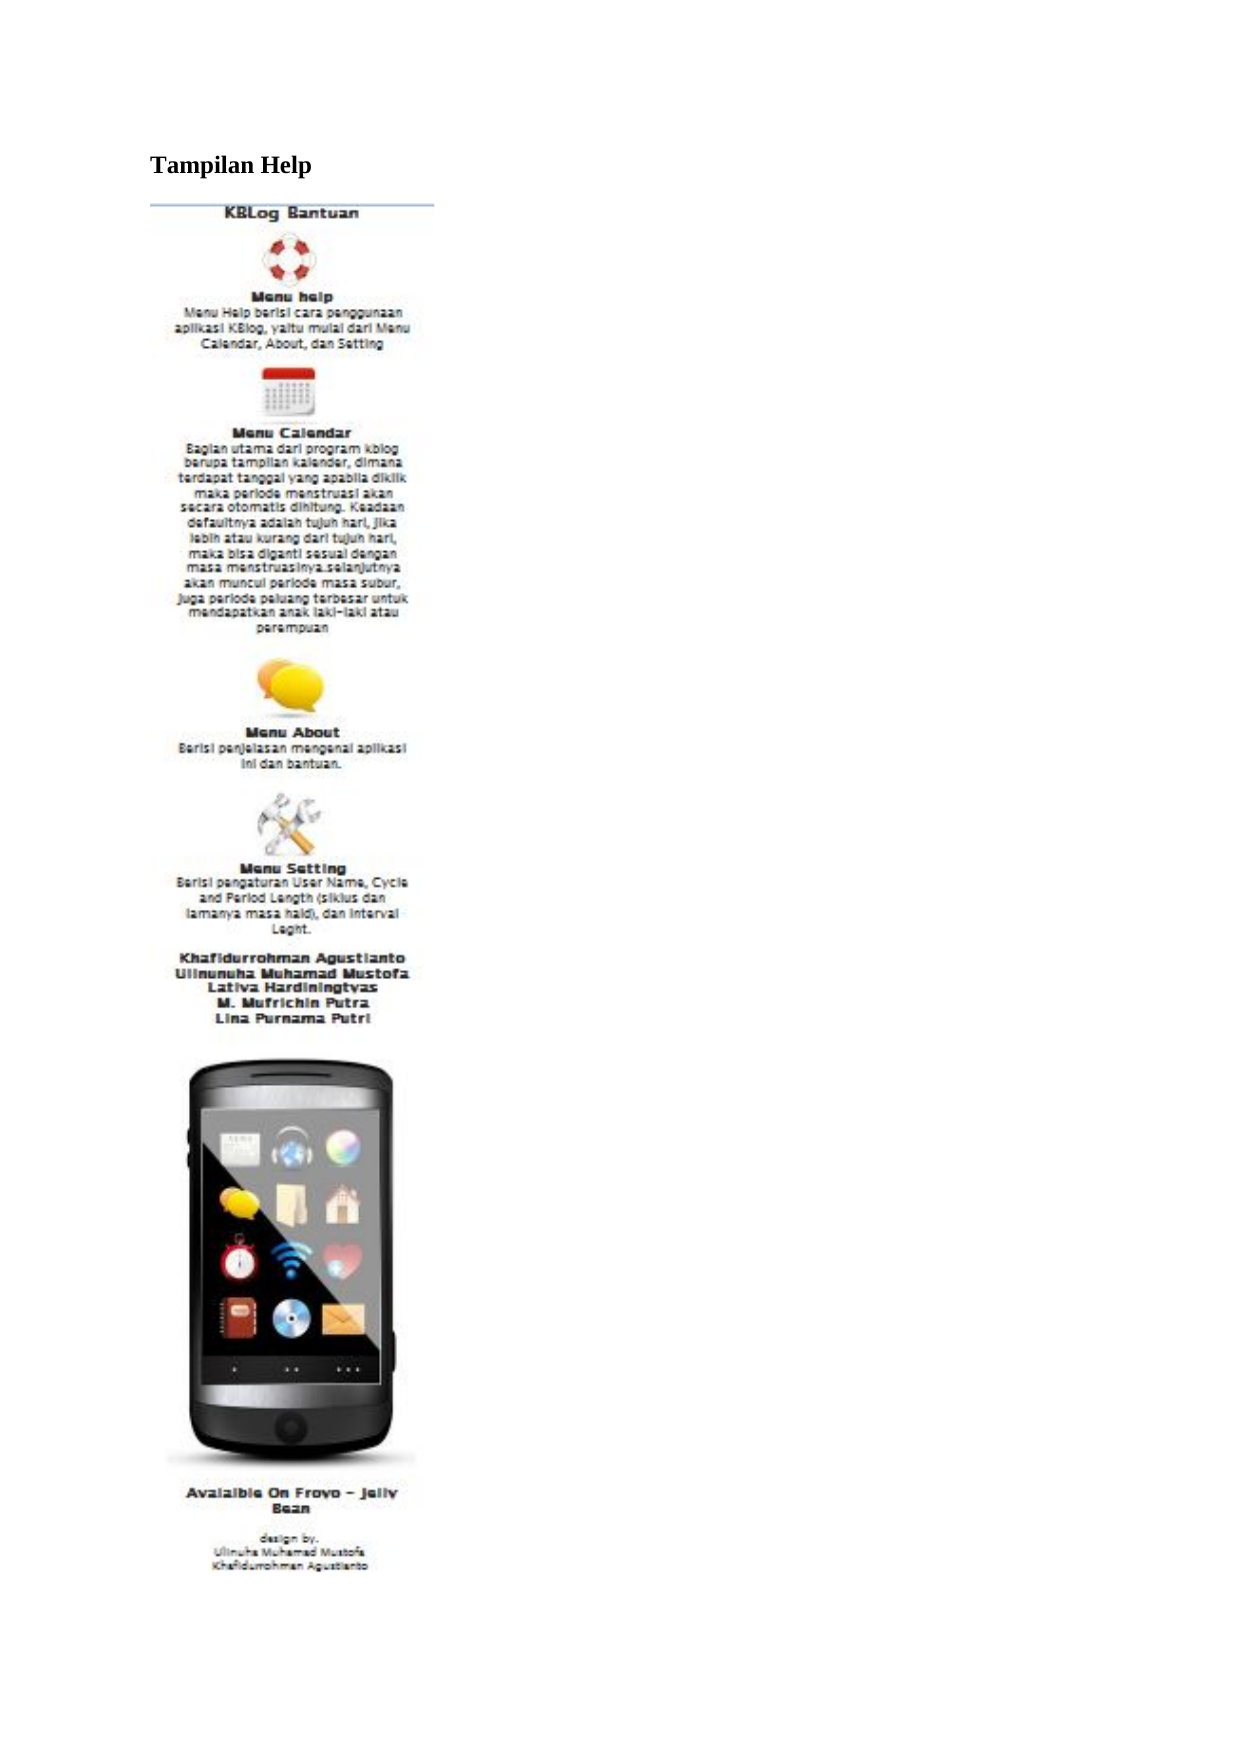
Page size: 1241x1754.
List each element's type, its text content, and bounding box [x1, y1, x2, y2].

text Tampilan Help [150, 150, 1090, 179]
picture [150, 203, 435, 1576]
